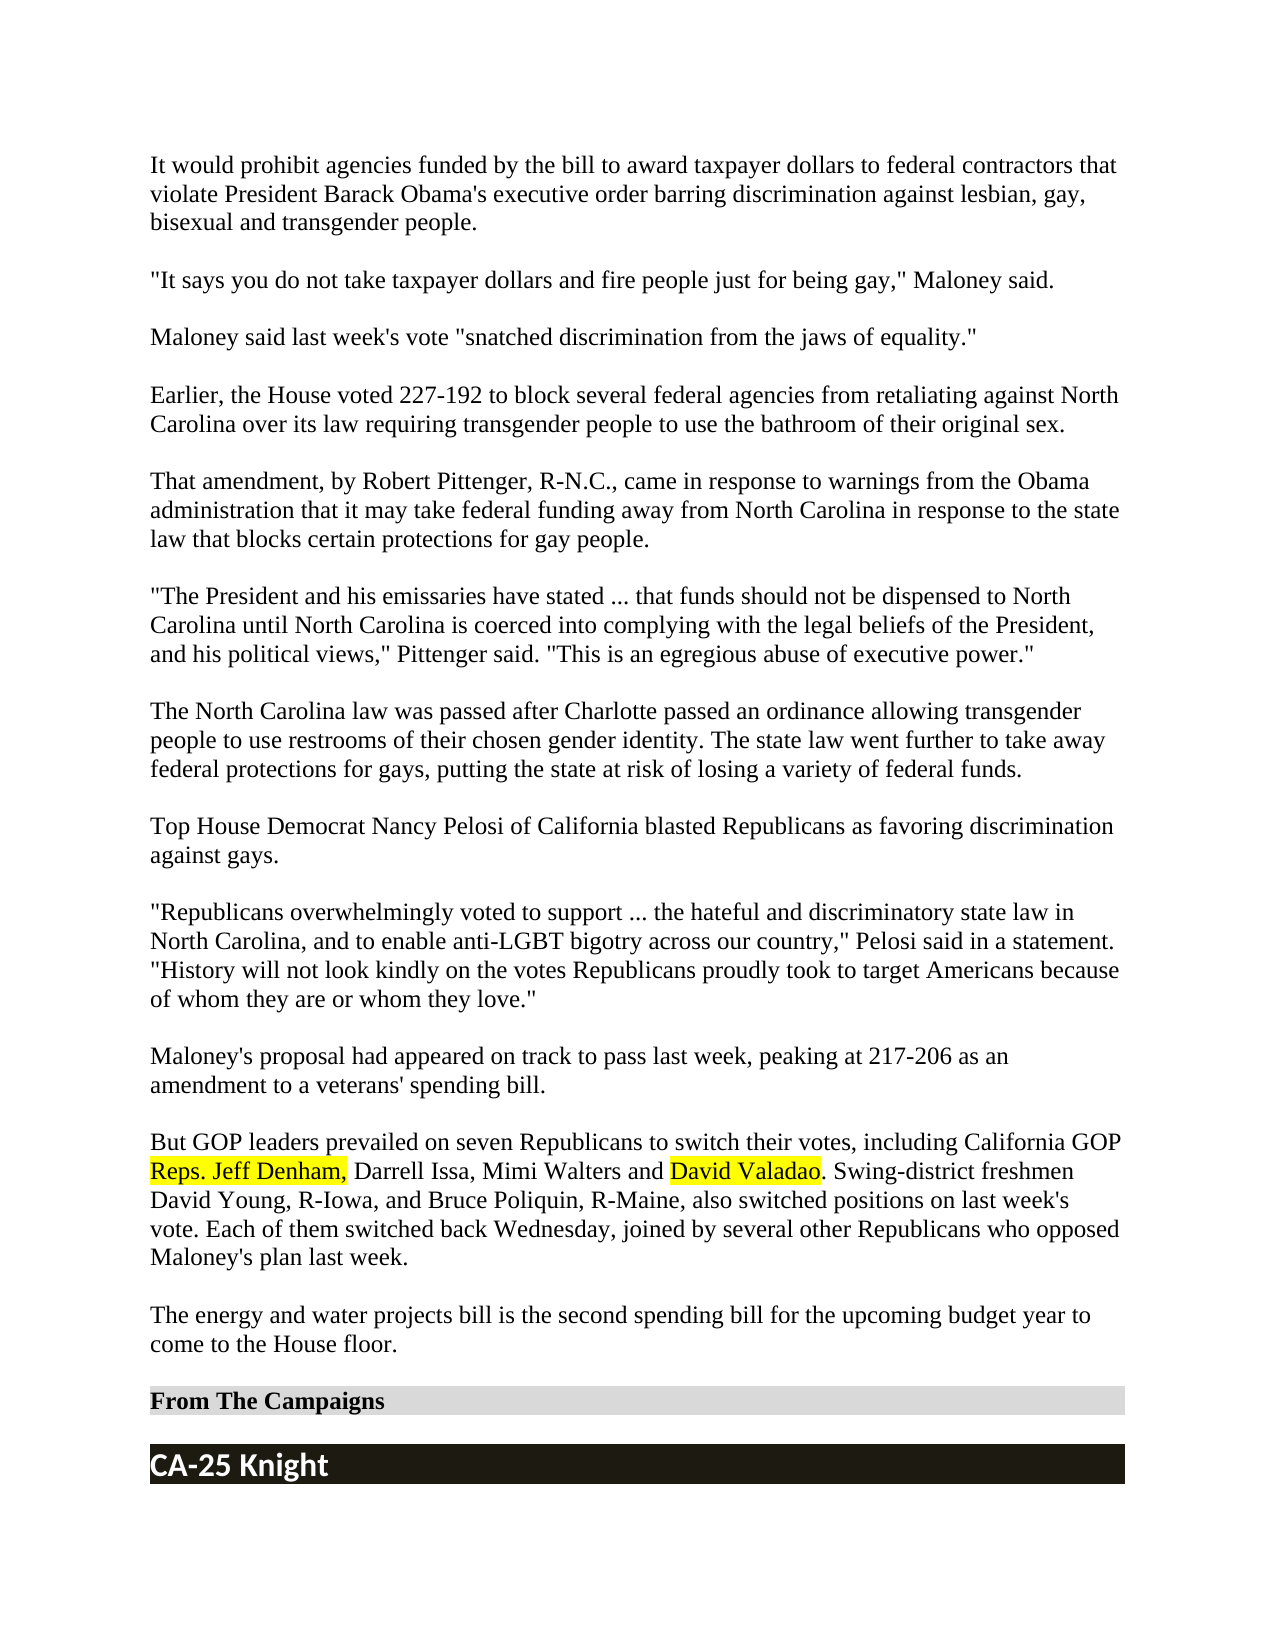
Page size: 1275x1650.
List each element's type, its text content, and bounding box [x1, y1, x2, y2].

text Top House Democrat Nancy Pelosi of California blasted Republicans as favoring discrimination against gays. [150, 811, 1125, 869]
text But GOP leaders prevailed on seven Republicans to switch their votes, including California GOP Reps. Jeff Denham, Darrell Issa, Mimi Walters and David Valadao. Swing-district freshmen David Young, R-Iowa, and Bruce Poliquin, R-Maine, also switched positions on last week's vote. Each of them switched back Wednesday, joined by several other Republicans who opposed Maloney's plan last week. [150, 1127, 1125, 1271]
text From The Campaigns [150, 1386, 1125, 1415]
text Maloney said last week's vote "snatched discrimination from the jaws of equality." [150, 322, 1125, 351]
text The North Carolina law was passed after Charlotte passed an ordinance allowing transgender people to use restrooms of their chosen gender identity. The state law went further to take away federal protections for gays, putting the state at risk of losing a variety of federal funds. [150, 696, 1125, 782]
text Maloney's proposal had appeared on track to pass last week, peaking at 217-206 as an amendment to a veterans' spending bill. [150, 1041, 1125, 1099]
text It would prohibit agencies funded by the bill to award taxpayer dollars to federal contractors that violate President Barack Obama's executive order barring discrimination against lesbian, gay, bisexual and transgender people. [150, 150, 1125, 236]
text "It says you do not take taxpayer dollars and fire people just for being gay," Maloney said. [150, 265, 1125, 294]
text "The President and his emissaries have stated ... that funds should not be dispensed to North Carolina until North Carolina is coerced into complying with the legal beliefs of the President, and his political views," Pittenger said. "This is an egregious abuse of executive power." [150, 581, 1125, 667]
text CA-25 Knight [150, 1444, 1125, 1484]
text "Republicans overwhelmingly voted to support ... the hateful and discriminatory state law in North Carolina, and to enable anti-LGBT bigotry across our country," Pelosi said in a statement. "History will not look kindly on the votes Republicans proudly took to target Americans because of whom they are or whom they love." [150, 897, 1125, 1012]
text The energy and water projects bill is the second spending bill for the upcoming budget year to come to the House floor. [150, 1300, 1125, 1357]
text Earlier, the House voted 227-192 to block several federal agencies from retaliating against North Carolina over its law requiring transgender people to use the bathroom of their original sex. [150, 380, 1125, 437]
text That amendment, by Robert Pittenger, R-N.C., came in response to warnings from the Obama administration that it may take federal funding away from North Carolina in response to the state law that blocks certain protections for gay people. [150, 466, 1125, 552]
